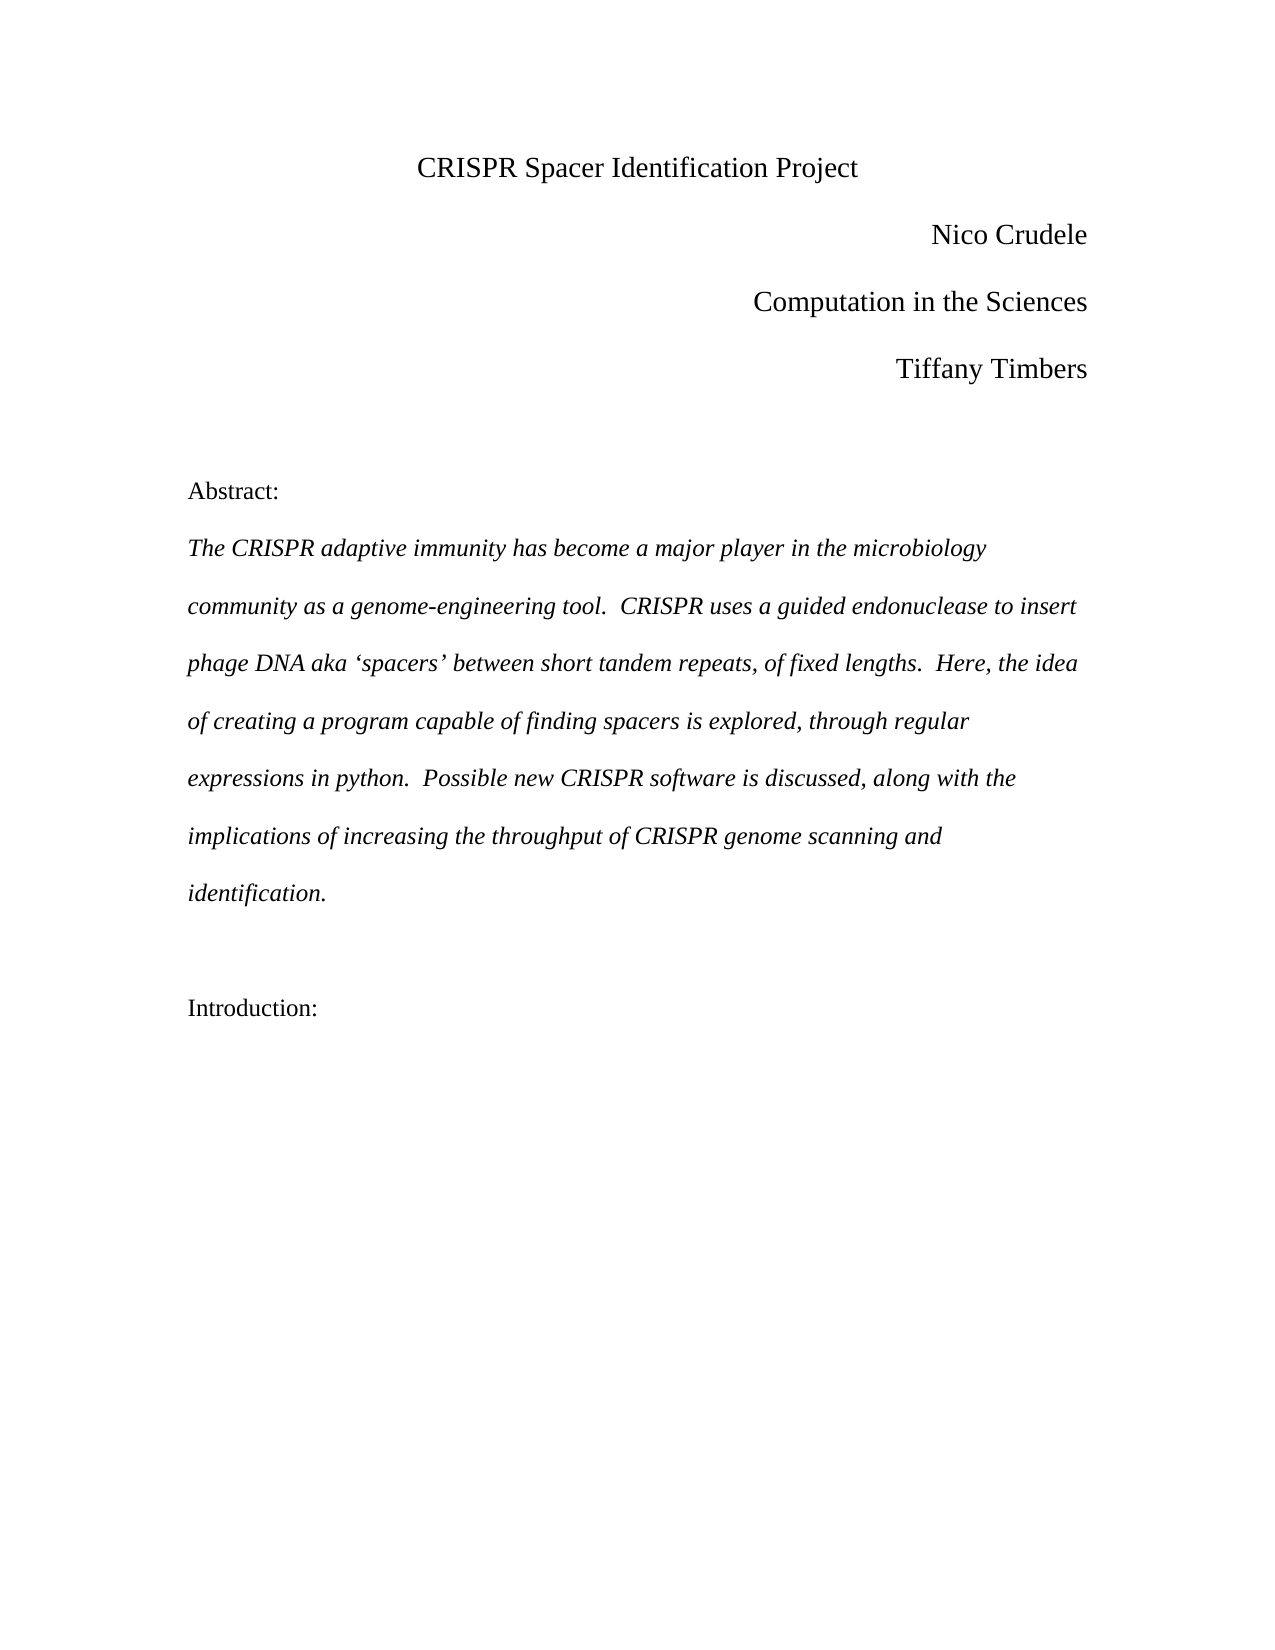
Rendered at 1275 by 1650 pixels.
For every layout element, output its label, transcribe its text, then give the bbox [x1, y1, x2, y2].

text Tiffany Timbers [187, 351, 1087, 385]
text The CRISPR adaptive immunity has become a major player in the microbiology community as a genome-engineering tool. CRISPR uses a guided endonuclease to insert phage DNA aka ‘spacers’ between short tandem repeats, of fixed lengths. Here, the idea of creating a program capable of finding spacers is explored, through regular expressions in python. Possible new CRISPR software is discussed, along with the implications of increasing the throughput of CRISPR genome scanning and identification. [187, 533, 1087, 907]
text CRISPR Spacer Identification Project [187, 150, 1087, 183]
list Introduction: [187, 993, 1087, 1022]
text Nico Crudele [187, 217, 1087, 251]
text Abstract: [187, 476, 1087, 504]
text Computation in the Sciences [187, 284, 1087, 318]
